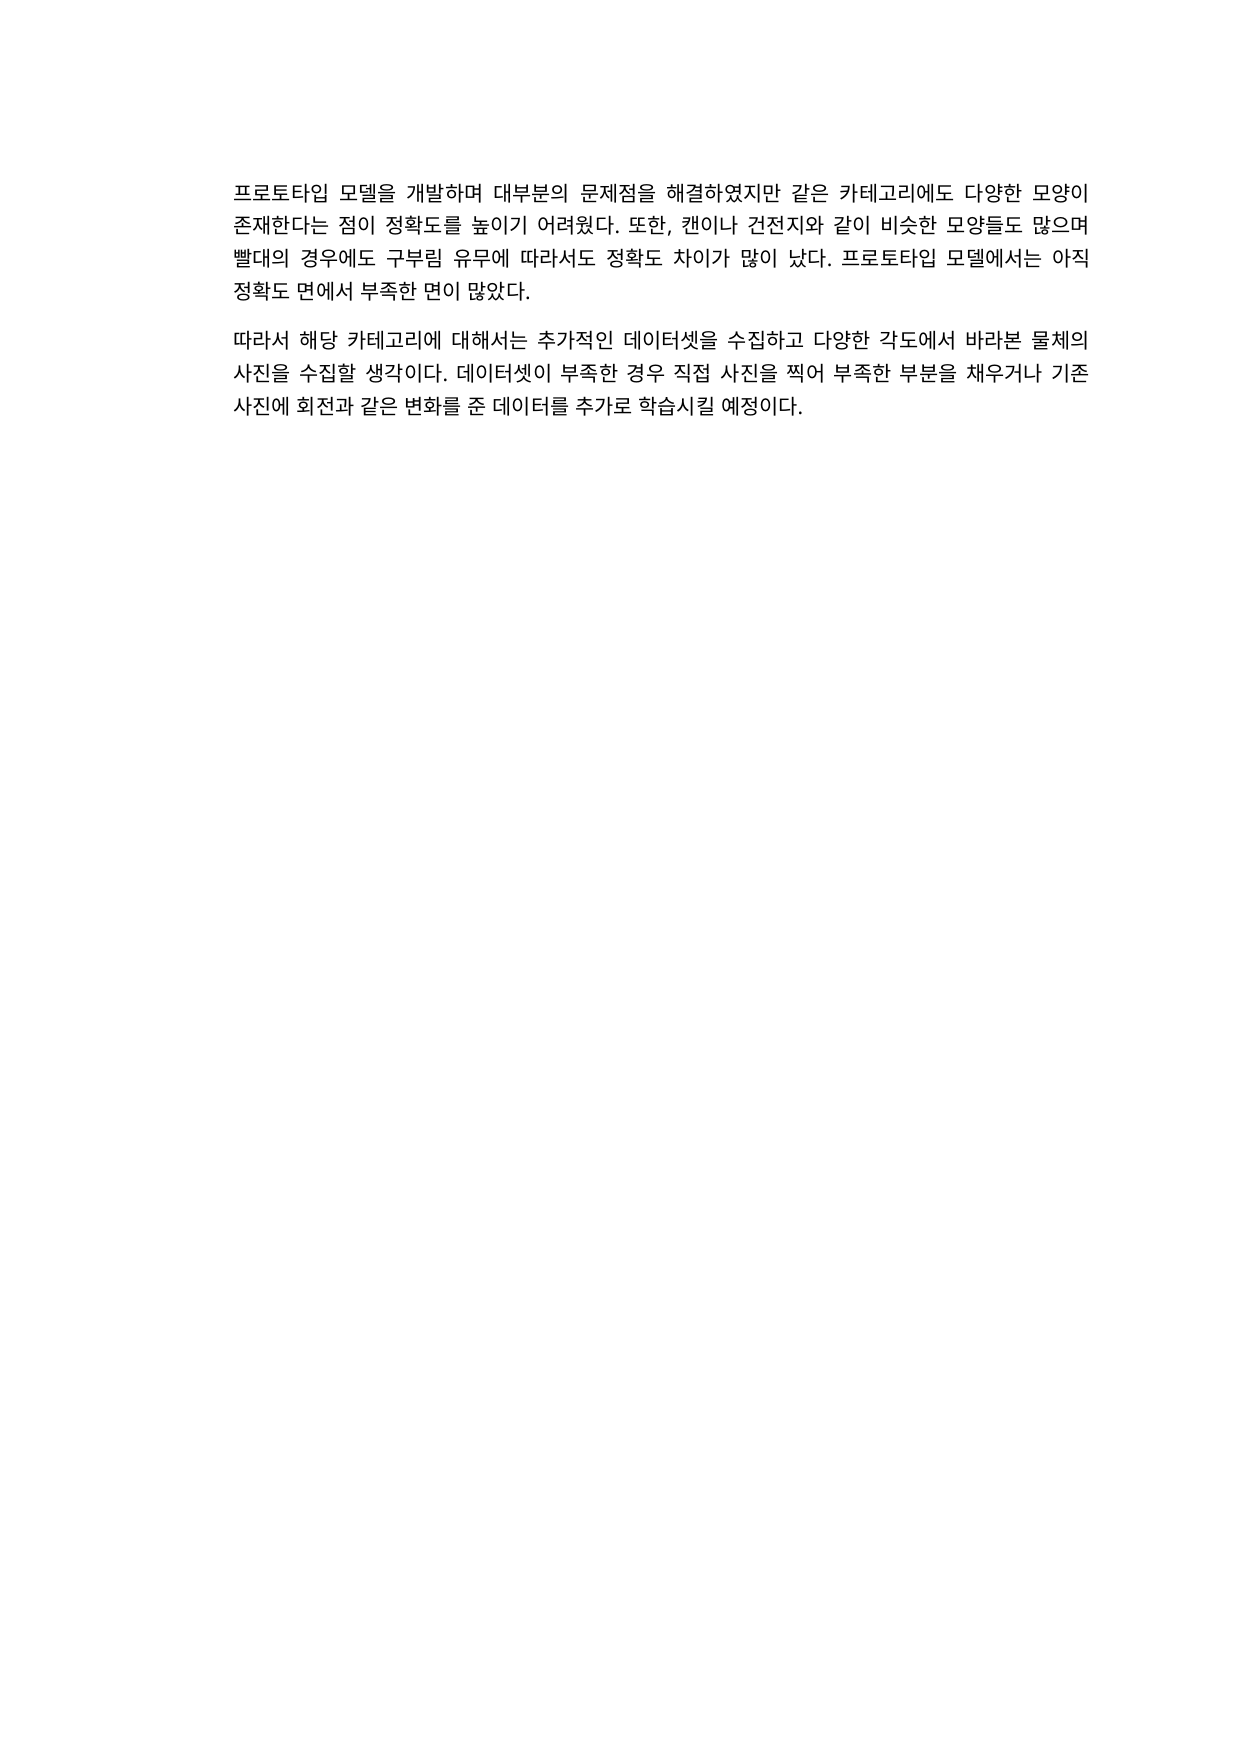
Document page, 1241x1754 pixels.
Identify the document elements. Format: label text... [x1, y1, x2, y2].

list 프로토타입 모델을 개발하며 대부분의 문제점을 해결하였지만 같은 카테고리에도 다양한 모양이 존재한다는 점이 정확도를 높이기 어려웠다. 또한, 캔이나 건전지와 같이 비슷한 모양들도 많으며 빨대의 경우에도 구부림 유무에 따라서도 정확도 차이가 많이 났다. 프로토타입 모델에서는 아직 정확도 면에서 부족한 면이 많았다. [233, 177, 1090, 306]
list 따라서 해당 카테고리에 대해서는 추가적인 데이터셋을 수집하고 다양한 각도에서 바라본 물체의 사진을 수집할 생각이다. 데이터셋이 부족한 경우 직접 사진을 찍어 부족한 부분을 채우거나 기존 사진에 회전과 같은 변화를 준 데이터를 추가로 학습시킬 예정이다. [233, 324, 1090, 420]
